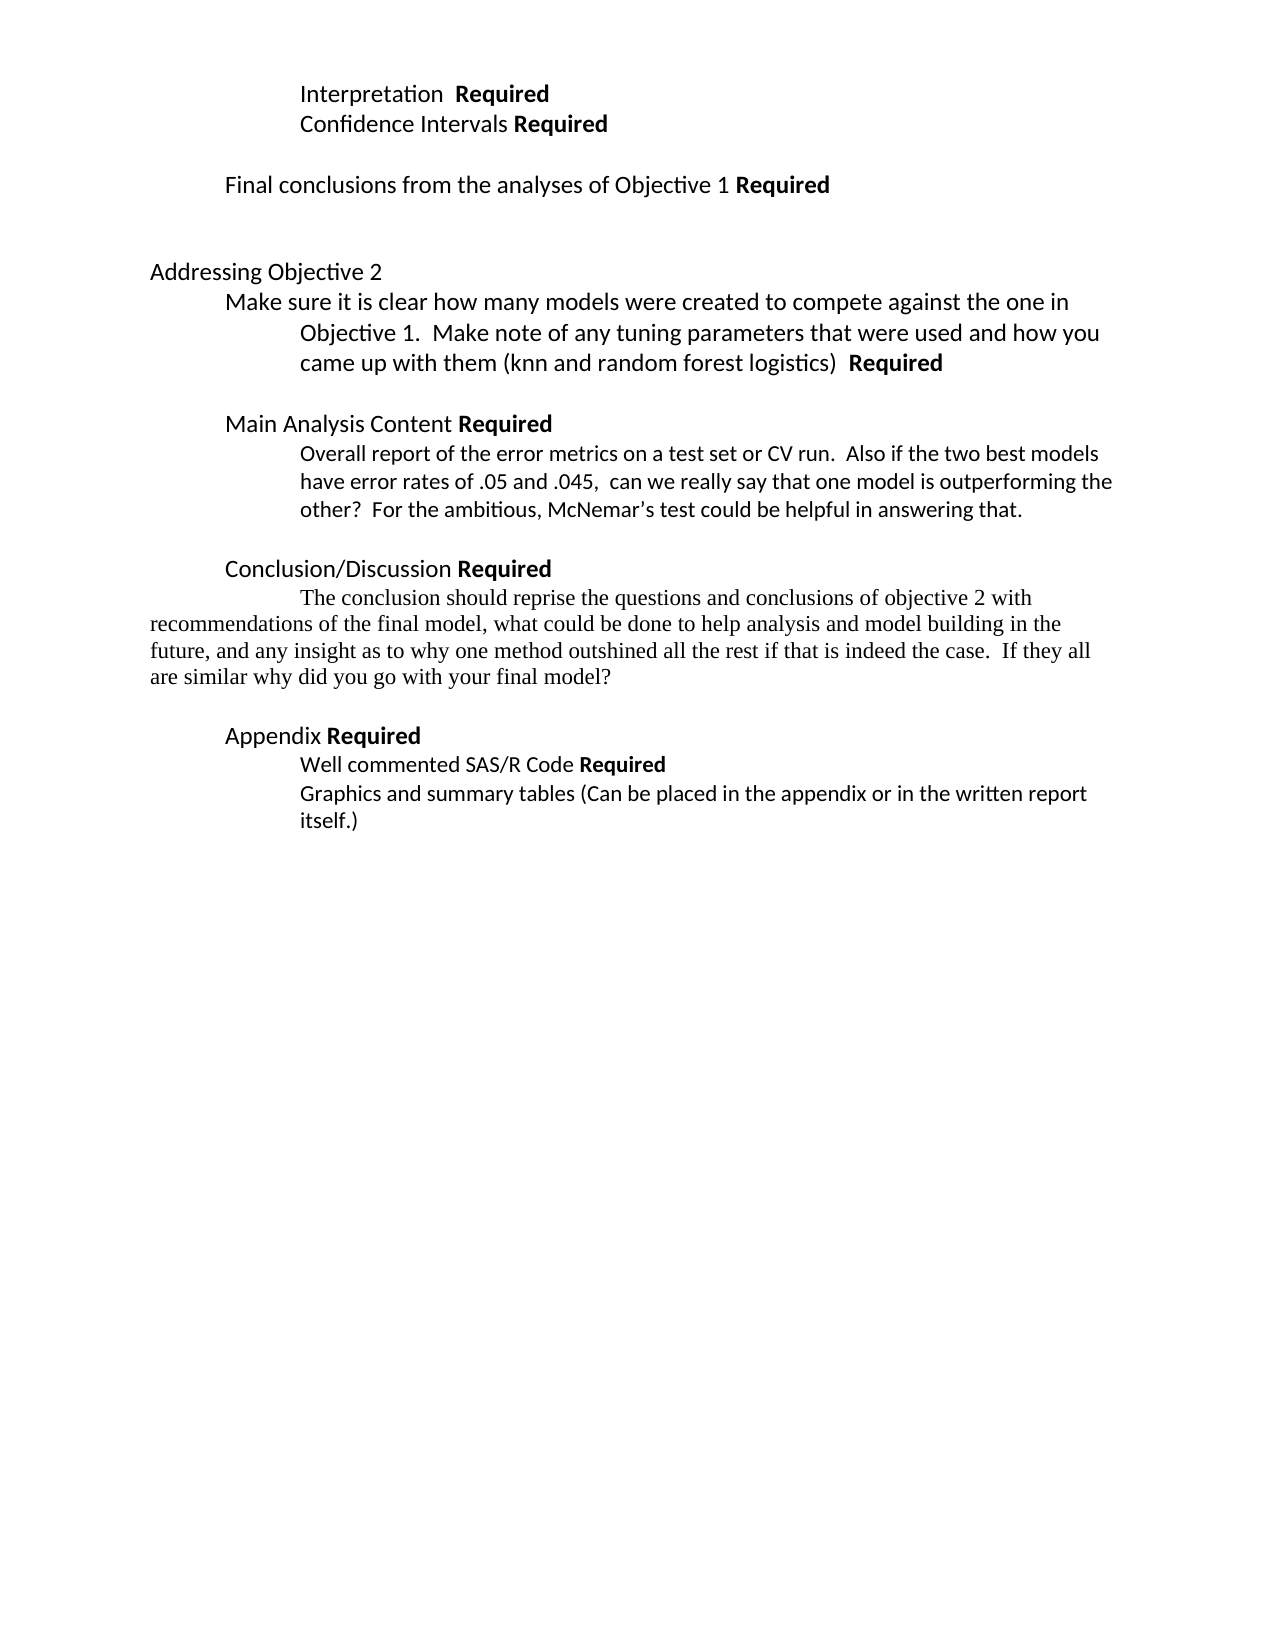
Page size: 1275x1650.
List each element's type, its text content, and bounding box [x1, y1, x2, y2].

text Confidence Intervals Required [150, 108, 1125, 139]
text Make sure it is clear how many models were created to compete against the one in Objective 1. Make note of any tuning parameters that were used and how you came up with them (knn and random forest logistics) Required [225, 286, 1125, 378]
text Overall report of the error metrics on a test set or CV run. Also if the two best models have error rates of .05 and .045, can we really say that one model is outperforming the other? For the ambitious, McNemar’s test could be helpful in answering that. [262, 439, 1125, 523]
text Interpretation Required [150, 78, 1125, 108]
text Addressing Objective 2 [150, 256, 1125, 286]
text Conclusion/Discussion Required [150, 554, 1125, 584]
text Appendix Required [150, 720, 1125, 751]
text Graphics and summary tables (Can be placed in the appendix or in the written report itself.) [225, 779, 1125, 835]
text The conclusion should reprise the questions and conclusions of objective 2 with recommendations of the final model, what could be done to help analysis and model building in the future, and any insight as to why one method outshined all the rest if that is indeed the case. If they all are similar why did you go with your final model? [150, 584, 1125, 689]
text Final conclusions from the analyses of Objective 1 Required [150, 169, 1125, 200]
text Main Analysis Content Required [150, 408, 1125, 439]
text Well commented SAS/R Code Required [150, 751, 1125, 779]
